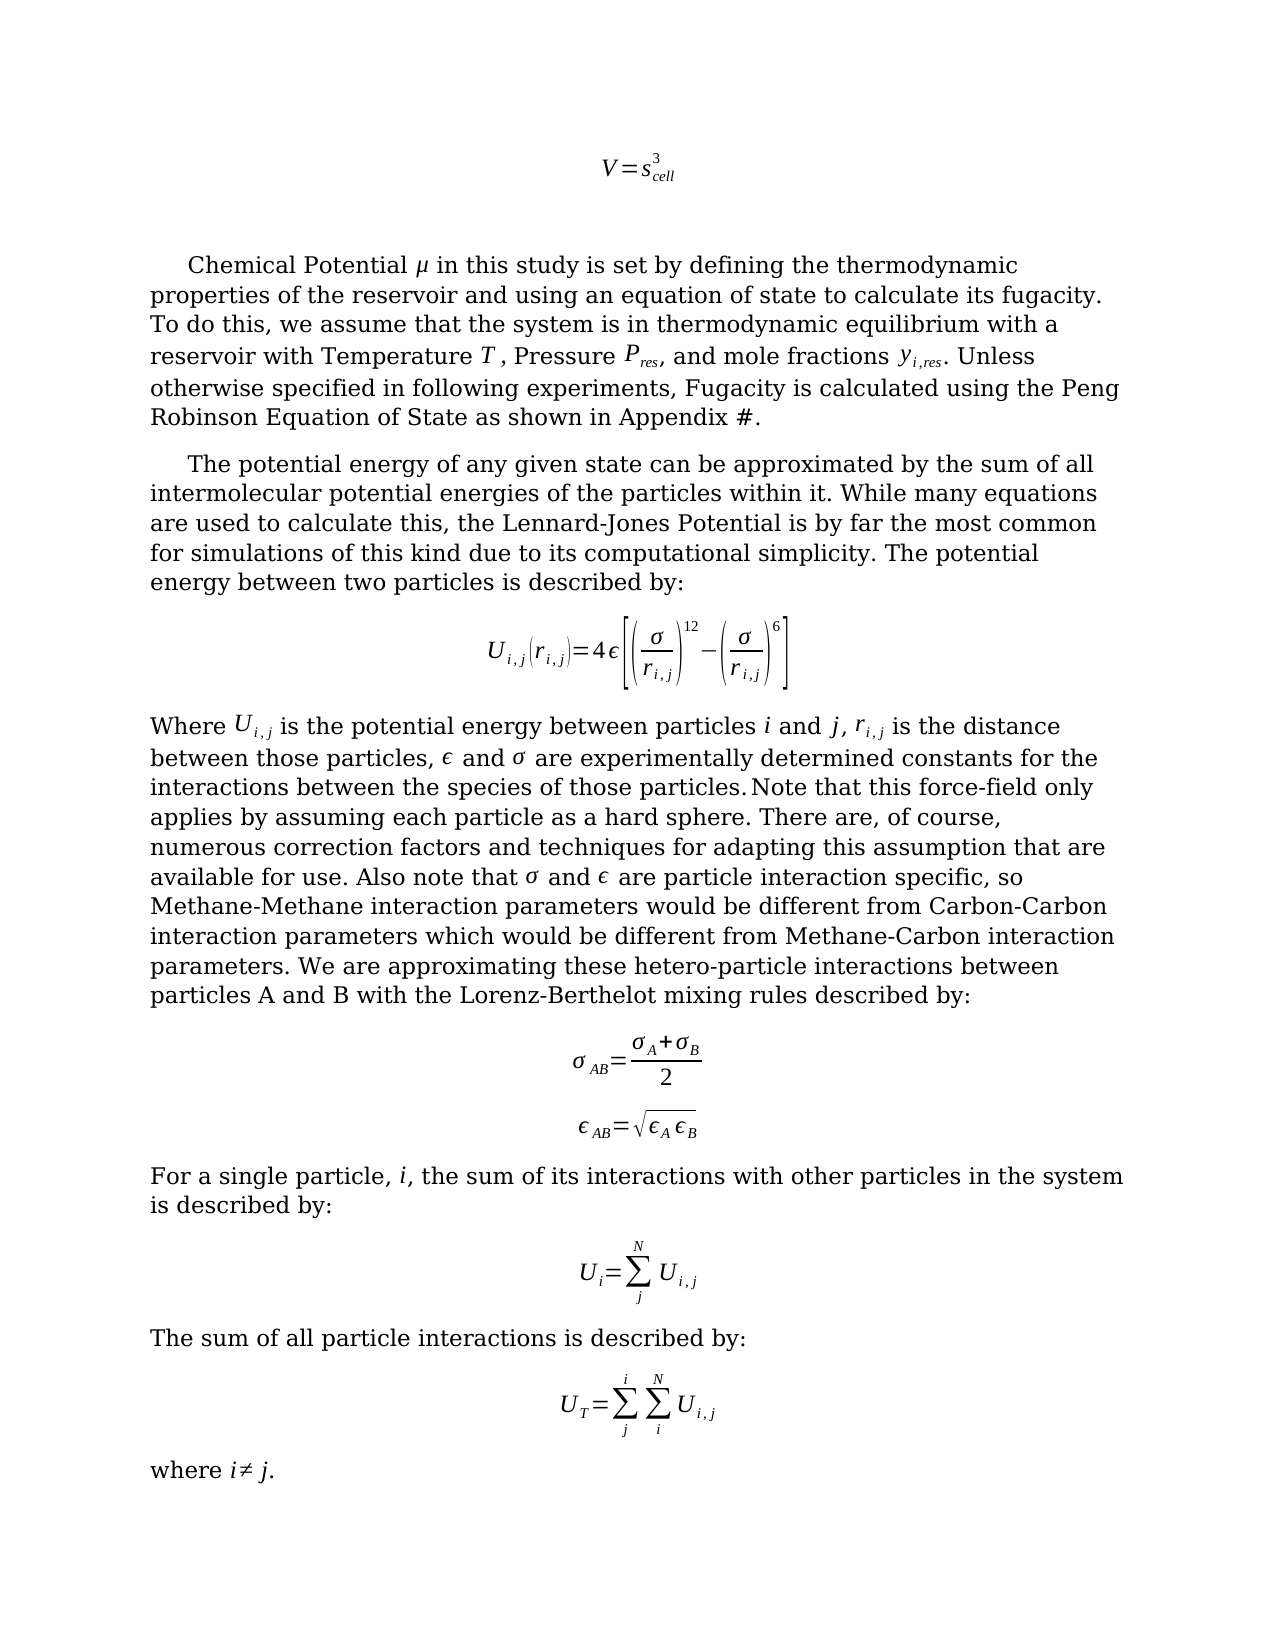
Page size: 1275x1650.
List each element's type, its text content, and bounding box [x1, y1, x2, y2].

text Chemical Potential in this study is set by defining the thermodynamic properties of the reservoir and using an equation of state to calculate its fugacity. To do this, we assume that the system is in thermodynamic equilibrium with a reservoir with Temperature Pressure , and mole fractions . Unless otherwise specified in following experiments, Fugacity is calculated using the Peng Robinson Equation of State as shown in Appendix #. [150, 251, 1125, 431]
text The potential energy of any given state can be approximated by the sum of all intermolecular potential energies of the particles within it. While many equations are used to calculate this, the Lennard-Jones Potential is by far the most common for simulations of this kind due to its computational simplicity. The potential energy between two particles is described by: [150, 449, 1125, 596]
text The sum of all particle interactions is described by: [150, 1324, 1125, 1351]
text Where is the potential energy between particles and , is the distance between those particles, and are experimentally determined constants for the interactions between the species of those particles.Note that this force-field only applies by assuming each particle as a hard sphere. There are, of course, numerous correction factors and techniques for adapting this assumption that are available for use. Also note that and are particle interaction specific, so Methane-Methane interaction parameters would be different from Carbon-Carbon interaction parameters which would be different from Methane-Carbon interaction parameters. We are approximating these hetero-particle interactions between particles A and B with the Lorenz-Berthelot mixing rules described by: [150, 710, 1125, 1008]
text For a single particle, , the sum of its interactions with other particles in the system is described by: [150, 1161, 1125, 1219]
text where . [150, 1456, 1125, 1484]
